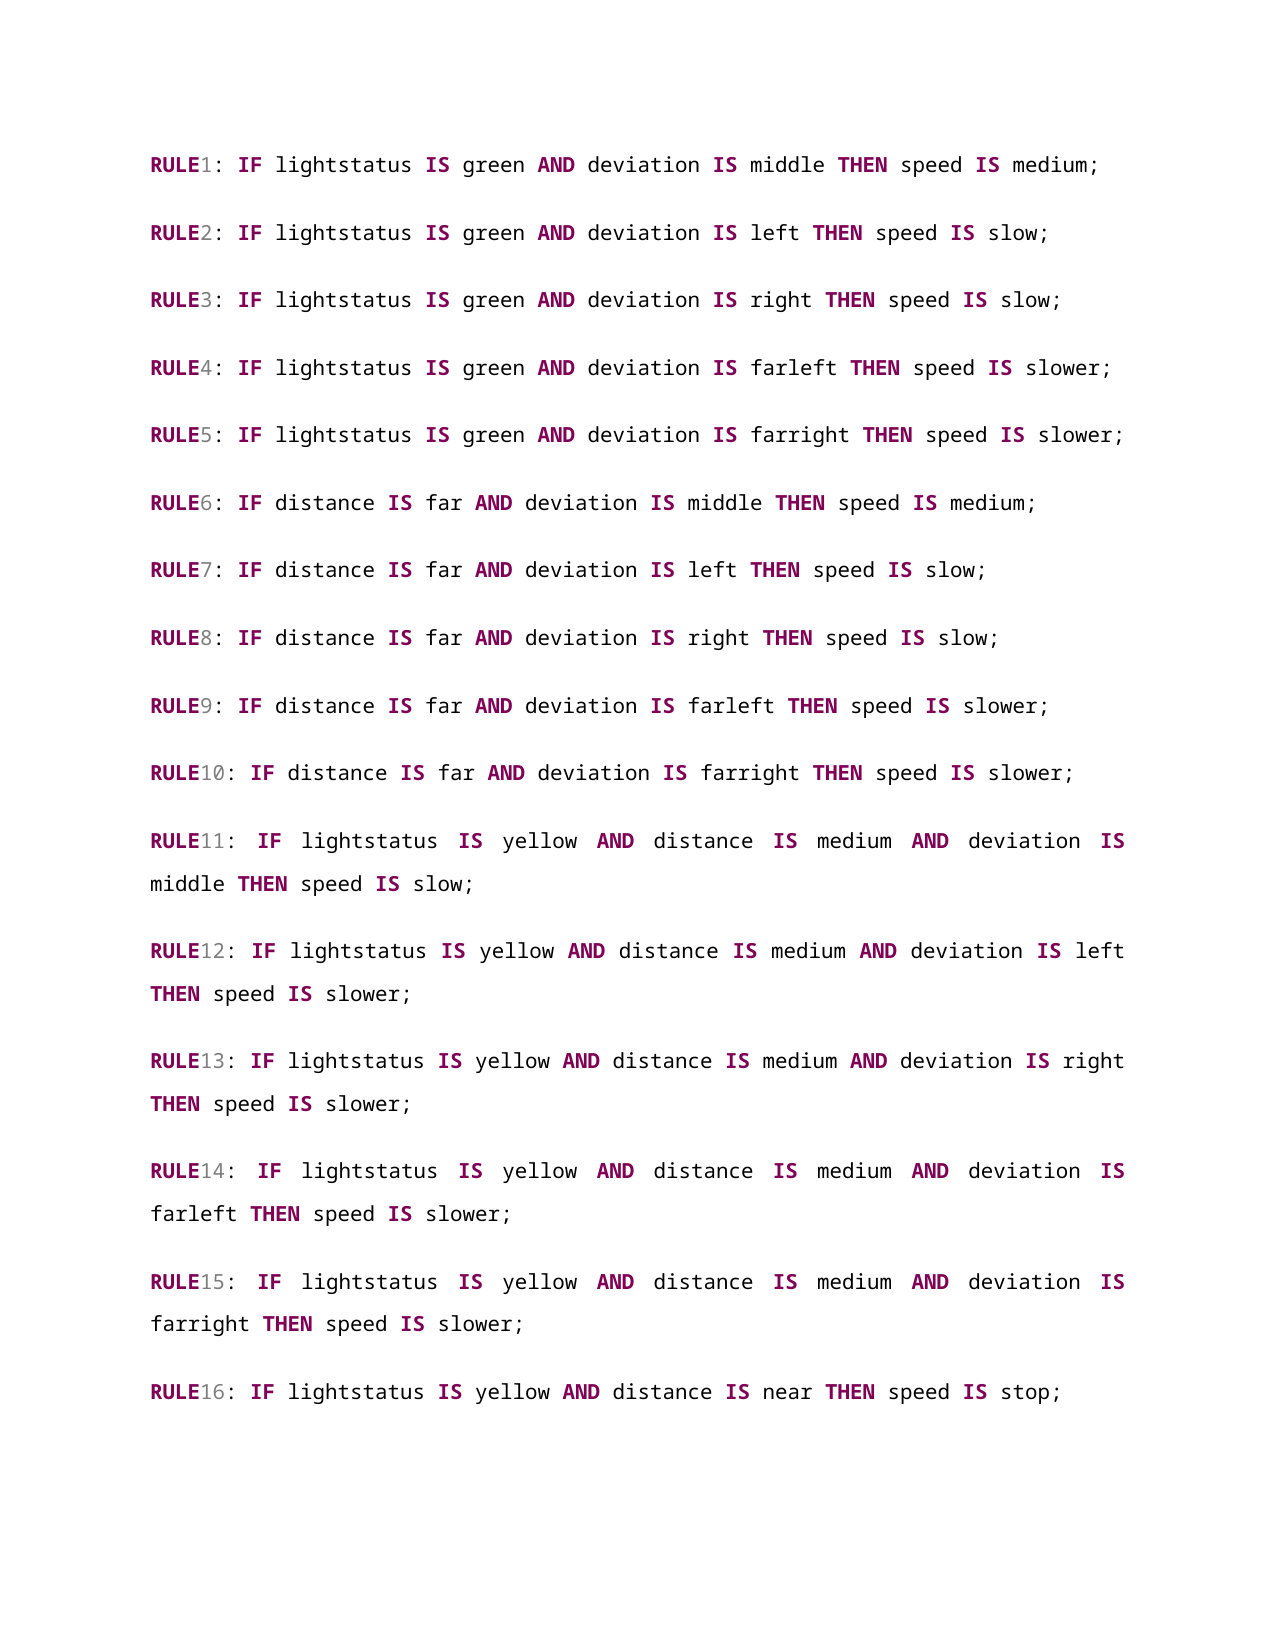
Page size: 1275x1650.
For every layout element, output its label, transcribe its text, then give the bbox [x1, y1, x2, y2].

text RULE2: IF lightstatus IS green AND deviation IS left THEN speed IS slow; [150, 218, 1125, 246]
text RULE8: IF distance IS far AND deviation IS right THEN speed IS slow; [150, 623, 1125, 652]
text RULE4: IF lightstatus IS green AND deviation IS farleft THEN speed IS slower; [150, 353, 1125, 381]
text RULE5: IF lightstatus IS green AND deviation IS farright THEN speed IS slower; [150, 420, 1125, 449]
text RULE11: IF lightstatus IS yellow AND distance IS medium AND deviation IS middle THEN speed IS slow; [150, 826, 1125, 897]
text RULE14: IF lightstatus IS yellow AND distance IS medium AND deviation IS farleft THEN speed IS slower; [150, 1157, 1125, 1228]
text RULE3: IF lightstatus IS green AND deviation IS right THEN speed IS slow; [150, 285, 1125, 314]
text RULE7: IF distance IS far AND deviation IS left THEN speed IS slow; [150, 556, 1125, 584]
text RULE6: IF distance IS far AND deviation IS middle THEN speed IS medium; [150, 488, 1125, 516]
text RULE15: IF lightstatus IS yellow AND distance IS medium AND deviation IS farright THEN speed IS slower; [150, 1267, 1125, 1338]
text RULE12: IF lightstatus IS yellow AND distance IS medium AND deviation IS left THEN speed IS slower; [150, 936, 1125, 1007]
text RULE10: IF distance IS far AND deviation IS farright THEN speed IS slower; [150, 758, 1125, 787]
text RULE13: IF lightstatus IS yellow AND distance IS medium AND deviation IS right THEN speed IS slower; [150, 1046, 1125, 1117]
text RULE16: IF lightstatus IS yellow AND distance IS near THEN speed IS stop; [150, 1377, 1125, 1406]
text RULE9: IF distance IS far AND deviation IS farleft THEN speed IS slower; [150, 691, 1125, 719]
text RULE1: IF lightstatus IS green AND deviation IS middle THEN speed IS medium; [150, 150, 1125, 178]
